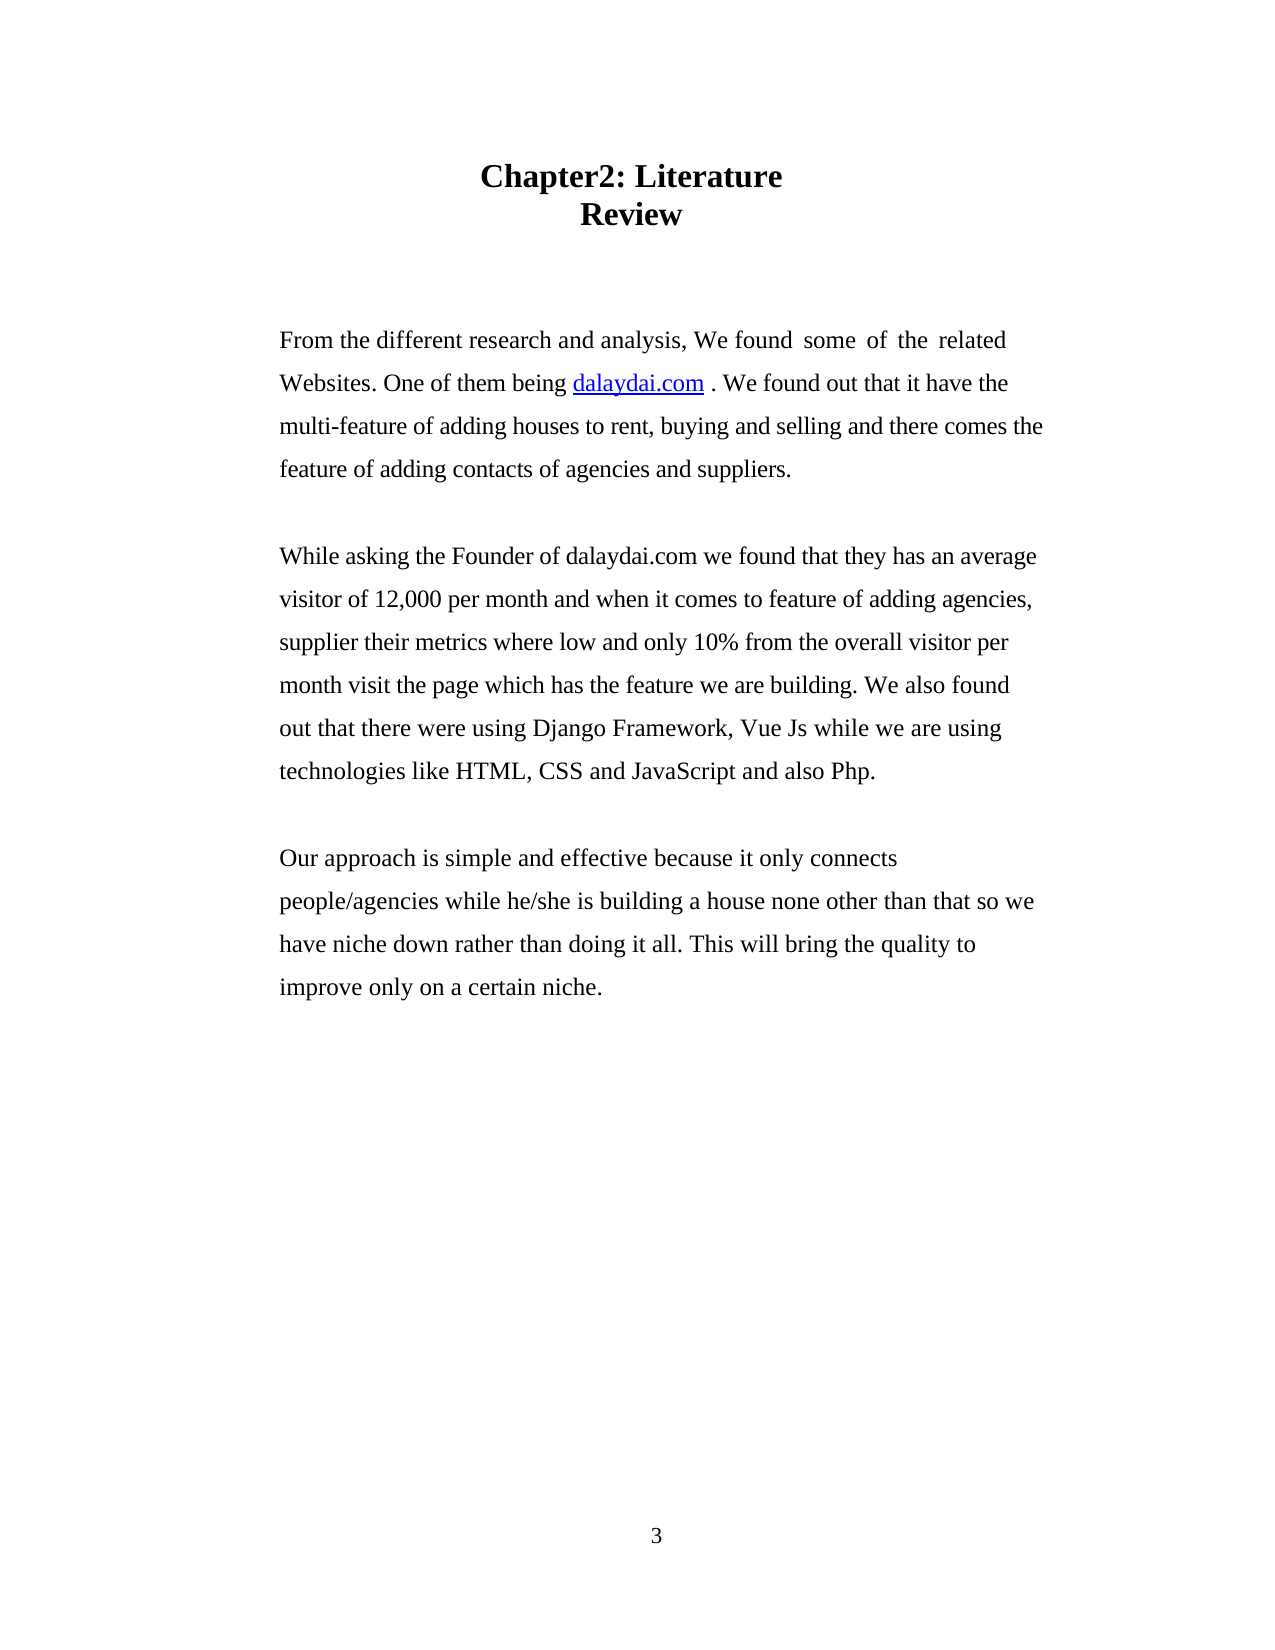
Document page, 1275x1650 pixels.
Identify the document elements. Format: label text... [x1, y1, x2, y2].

text While asking the Founder of dalaydai.com we found that they has an average visitor of 12,000 per month and when it comes to feature of adding agencies, supplier their metrics where low and only 10% from the overall visitor per month visit the page which has the feature we are building. We also found out that there were using Django Framework, Vue Js while we are using technologies like HTML, CSS and JavaScript and also Php. [279, 541, 1046, 785]
subtitle Chapter2: Literature Review [424, 156, 838, 233]
text Our approach is simple and effective because it only connects people/agencies while he/she is building a house none other than that so we have niche down rather than doing it all. This will bring the quality to improve only on a certain niche. [279, 843, 1046, 1001]
text From the different research and analysis, We found some of the related Websites. One of them being dalaydai.com . We found out that it have the multi-feature of adding houses to rent, buying and selling and there comes the feature of adding contacts of agencies and suppliers. [279, 325, 1046, 483]
